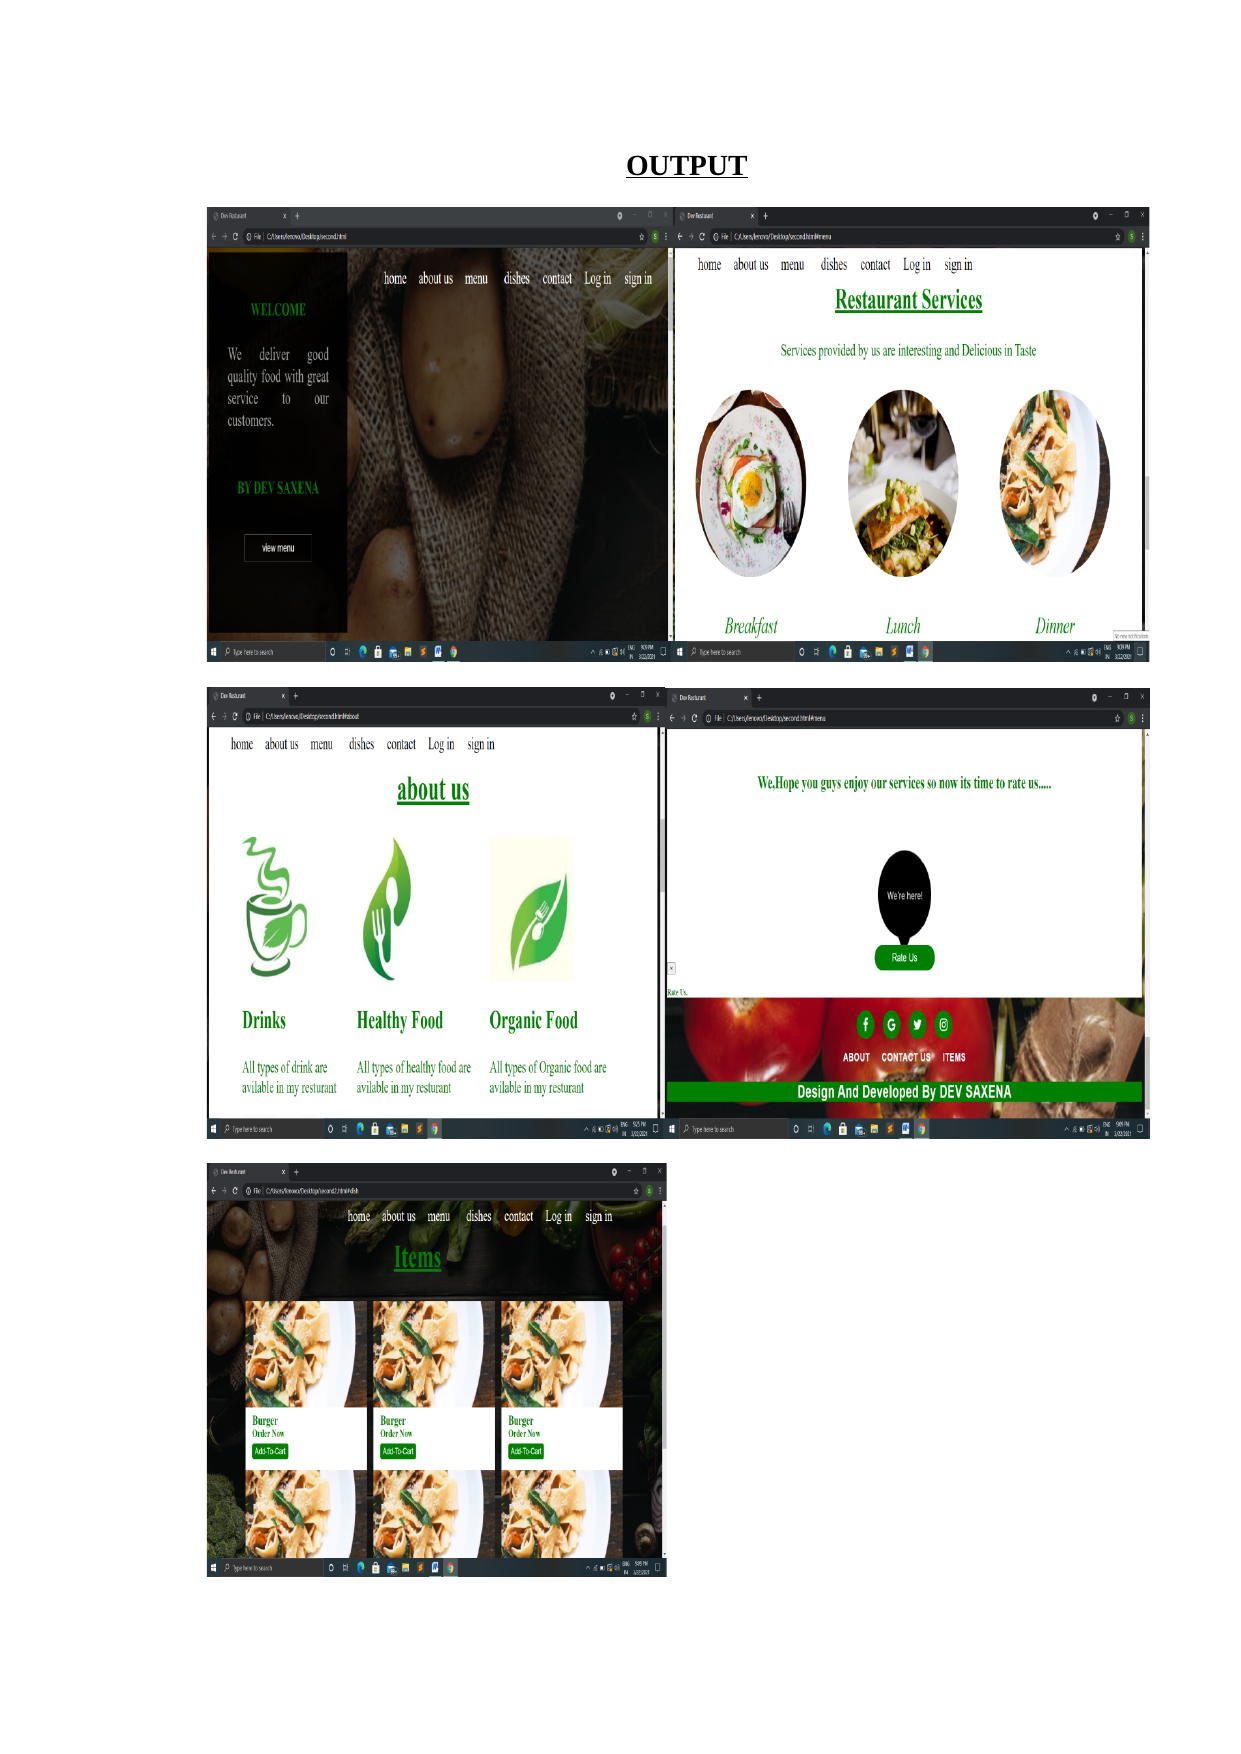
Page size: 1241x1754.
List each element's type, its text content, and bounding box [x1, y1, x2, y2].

text OUTPUT [207, 148, 1166, 181]
picture [206, 687, 1150, 1139]
picture [206, 207, 1150, 662]
picture [206, 1163, 667, 1577]
